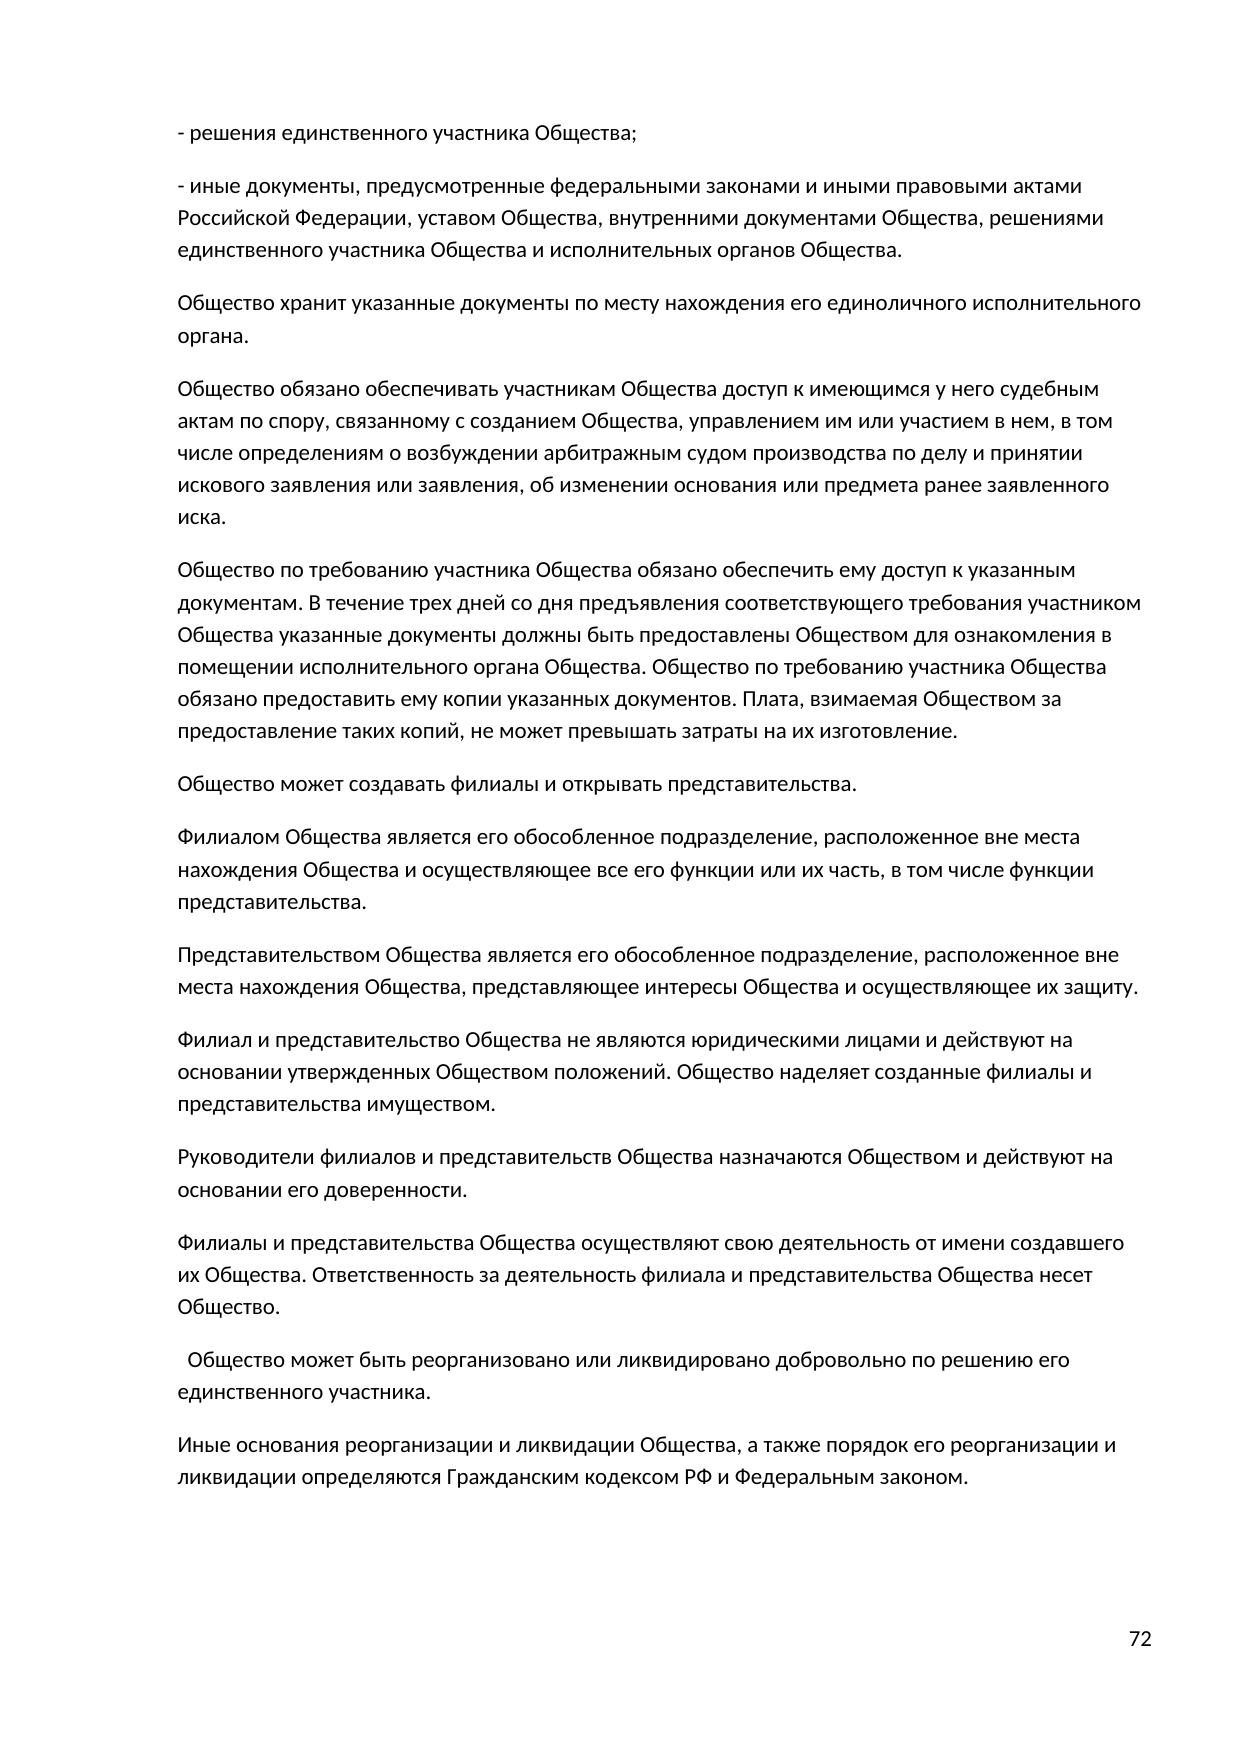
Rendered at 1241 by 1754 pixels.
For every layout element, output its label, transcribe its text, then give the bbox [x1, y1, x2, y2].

text Иные основания реорганизации и ликвидации Общества, а также порядок его реорганизации и ликвидации определяются Гражданским кодексом РФ и Федеральным законом. [177, 1430, 1152, 1491]
text Филиалы и представительства Общества осуществляют свою деятельность от имени создавшего их Общества. Ответственность за деятельность филиала и представительства Общества несет Общество. [177, 1228, 1152, 1320]
text Филиалом Общества является его обособленное подразделение, расположенное вне места нахождения Общества и осуществляющее все его функции или их часть, в том числе функции представительства. [177, 822, 1152, 915]
text - решения единственного участника Общества; [177, 118, 1152, 146]
text Общество может быть реорганизовано или ликвидировано добровольно по решению его единственного участника. [177, 1345, 1152, 1405]
text Руководители филиалов и представительств Общества назначаются Обществом и действуют на основании его доверенности. [177, 1142, 1152, 1203]
text Общество обязано обеспечивать участникам Общества доступ к имеющимся у него судебным актам по спору, связанному с созданием Общества, управлением им или участием в нем, в том числе определениям о возбуждении арбитражным судом производства по делу и принятии искового заявления или заявления, об изменении основания или предмета ранее заявленного иска. [177, 374, 1152, 531]
text Общество по требованию участника Общества обязано обеспечить ему доступ к указанным документам. В течение трех дней со дня предъявления соответствующего требования участником Общества указанные документы должны быть предоставлены Обществом для ознакомления в помещении исполнительного органа Общества. Общество по требованию участника Общества обязано предоставить ему копии указанных документов. Плата, взимаемая Обществом за предоставление таких копий, не может превышать затраты на их изготовление. [177, 556, 1152, 744]
text Филиал и представительство Общества не являются юридическими лицами и действуют на основании утвержденных Обществом положений. Общество наделяет созданные филиалы и представительства имуществом. [177, 1025, 1152, 1117]
text Общество хранит указанные документы по месту нахождения его единоличного исполнительного органа. [177, 288, 1152, 349]
text Общество может создавать филиалы и открывать представительства. [177, 769, 1152, 797]
text - иные документы, предусмотренные федеральными законами и иными правовыми актами Российской Федерации, уставом Общества, внутренними документами Общества, решениями единственного участника Общества и исполнительных органов Общества. [177, 171, 1152, 263]
text Представительством Общества является его обособленное подразделение, расположенное вне места нахождения Общества, представляющее интересы Общества и осуществляющее их защиту. [177, 940, 1152, 1000]
